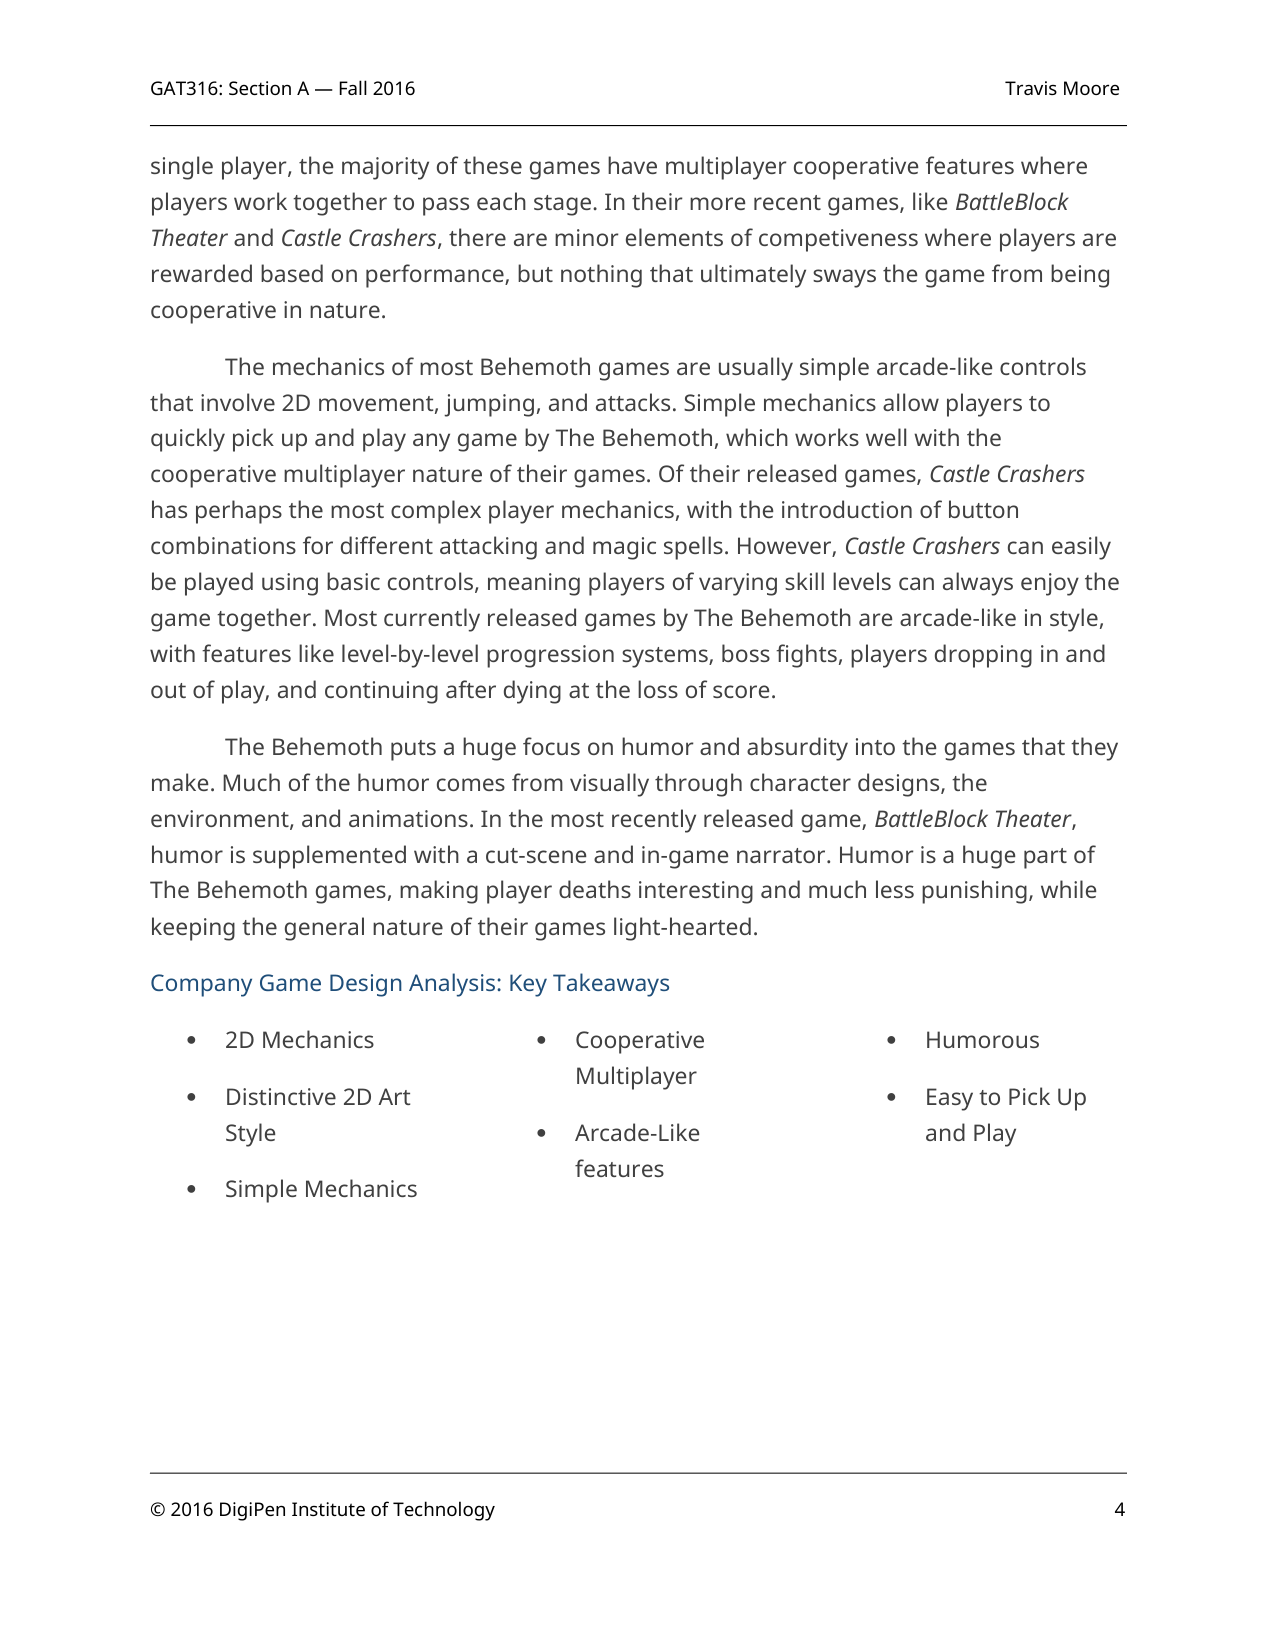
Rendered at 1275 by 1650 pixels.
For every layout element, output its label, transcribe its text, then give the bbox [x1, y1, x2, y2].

text Company Game Design Analysis: Key Takeaways [150, 967, 1125, 998]
list Distinctive 2D Art Style [187, 1081, 425, 1148]
list 2D Mechanics [187, 1024, 425, 1055]
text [150, 150, 1125, 325]
list Humorous [887, 1024, 1125, 1055]
list Easy to Pick Up and Play [887, 1081, 1125, 1148]
list Arcade-Like features [537, 1117, 775, 1184]
text The mechanics of most Behemoth games are usually simple arcade-like controls that involve 2D movement, jumping, and attacks. Simple mechanics allow players to quickly pick up and play any game by The Behemoth, which works well with the cooperative multiplayer nature of their games. Of their released games, Castle Crashers has perhaps the most complex player mechanics, with the introduction of button combinations for different attacking and magic spells. However, Castle Crashers can easily be played using basic controls, meaning players of varying skill levels can always enjoy the game together. Most currently released games by The Behemoth are arcade-like in style, with features like level-by-level progression systems, boss fights, players dropping in and out of play, and continuing after dying at the loss of score. [150, 351, 1125, 705]
list Cooperative Multiplayer [537, 1024, 775, 1091]
text The Behemoth puts a huge focus on humor and absurdity into the games that they make. Much of the humor comes from visually through character designs, the environment, and animations. In the most recently released game, BattleBlock Theater, humor is supplemented with a cut-scene and in-game narrator. Humor is a huge part of The Behemoth games, making player deaths interesting and much less punishing, while keeping the general nature of their games light-hearted. [150, 731, 1125, 942]
list Simple Mechanics [187, 1173, 425, 1205]
